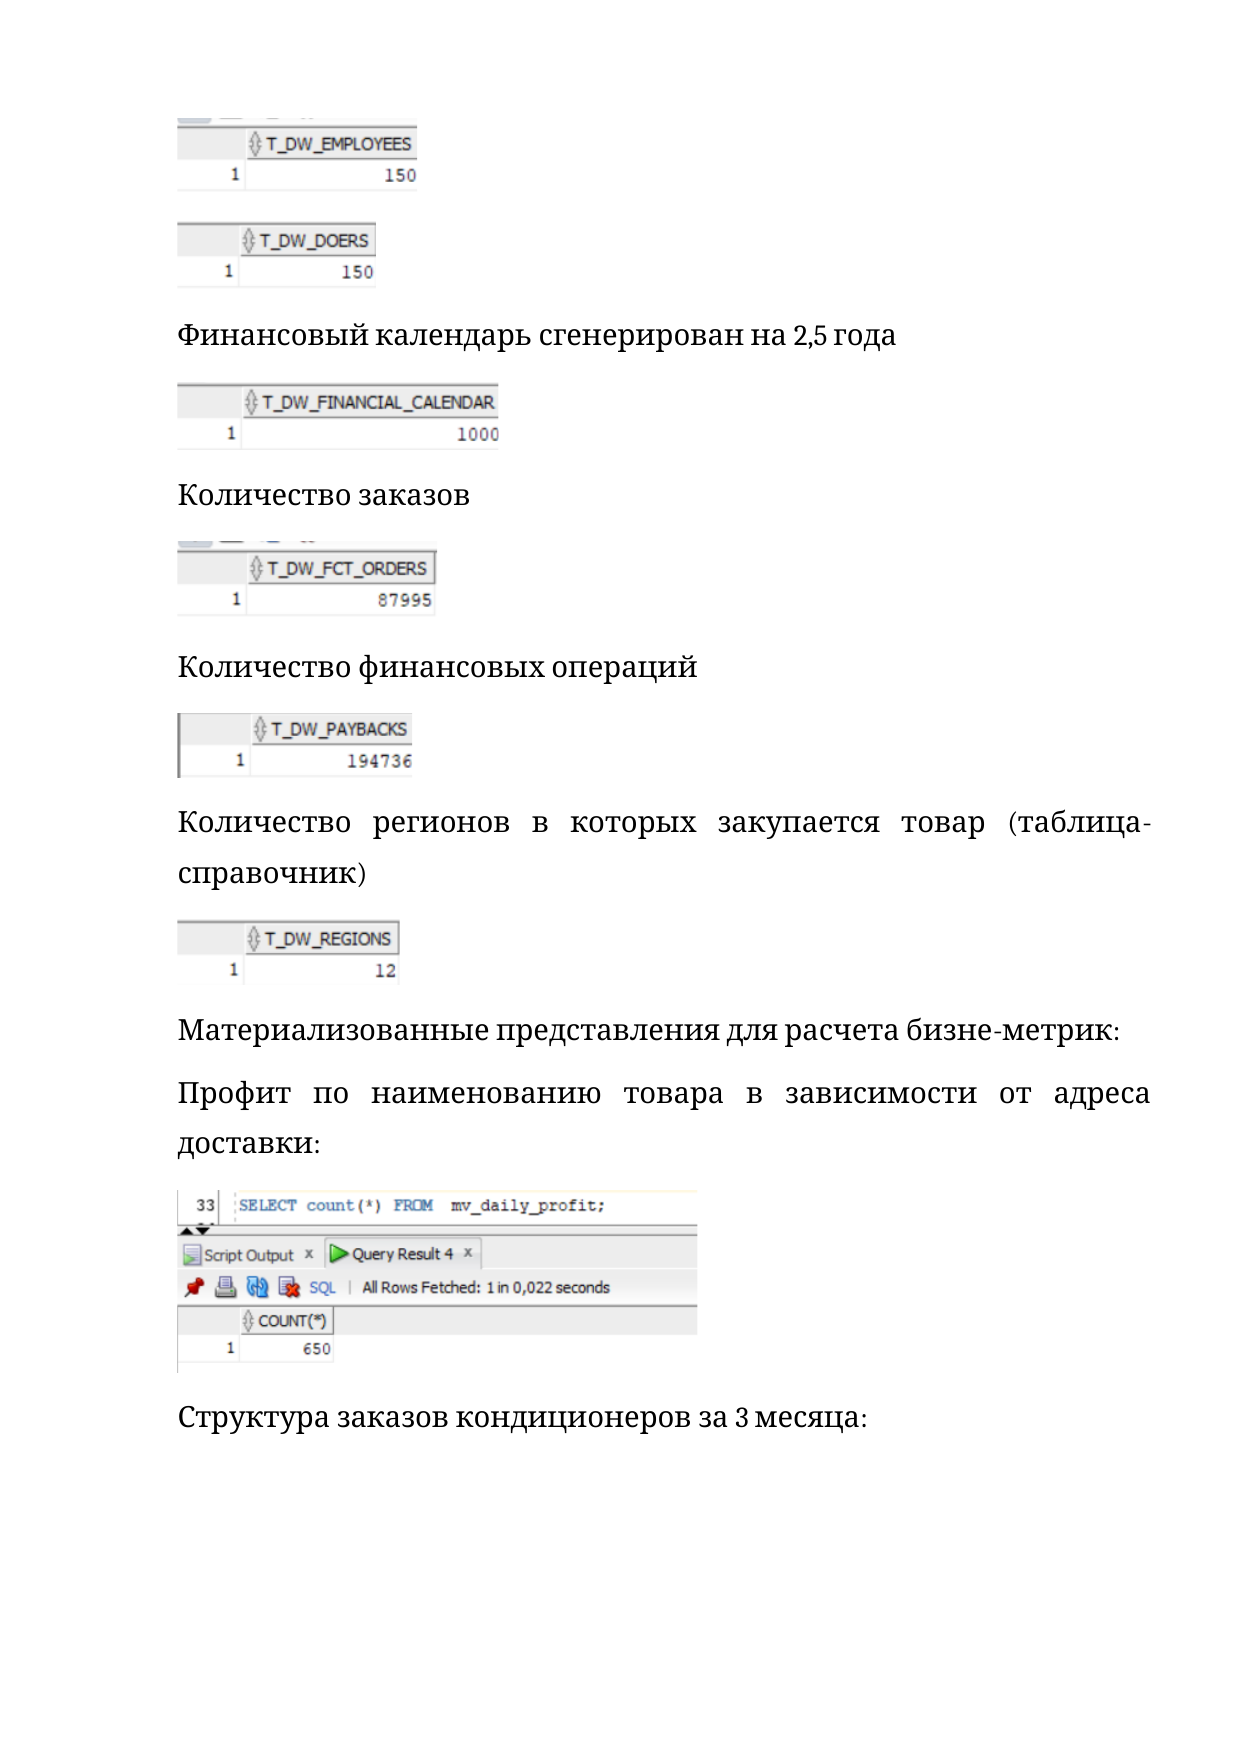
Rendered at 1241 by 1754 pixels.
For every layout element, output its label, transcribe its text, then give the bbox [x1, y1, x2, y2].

picture [177, 713, 413, 778]
text Количество финансовых операций [177, 651, 1152, 684]
text Материализованные представления для расчета бизне-метрик: [177, 1014, 1152, 1048]
text Структура заказов кондиционеров за 3 месяца: [177, 1402, 1152, 1435]
picture [177, 541, 438, 622]
text Количество заказов [177, 479, 1152, 512]
picture [177, 1190, 698, 1373]
picture [177, 221, 376, 290]
text Профит по наименованию товара в зависимости от адреса доставки: [177, 1077, 1152, 1161]
text Финансовый календарь сгенерирован на 2,5 года [177, 319, 1152, 353]
picture [177, 382, 499, 450]
picture [177, 919, 400, 985]
picture [177, 118, 418, 192]
text Количество регионов в которых закупается товар (таблица-справочник) [177, 807, 1152, 891]
